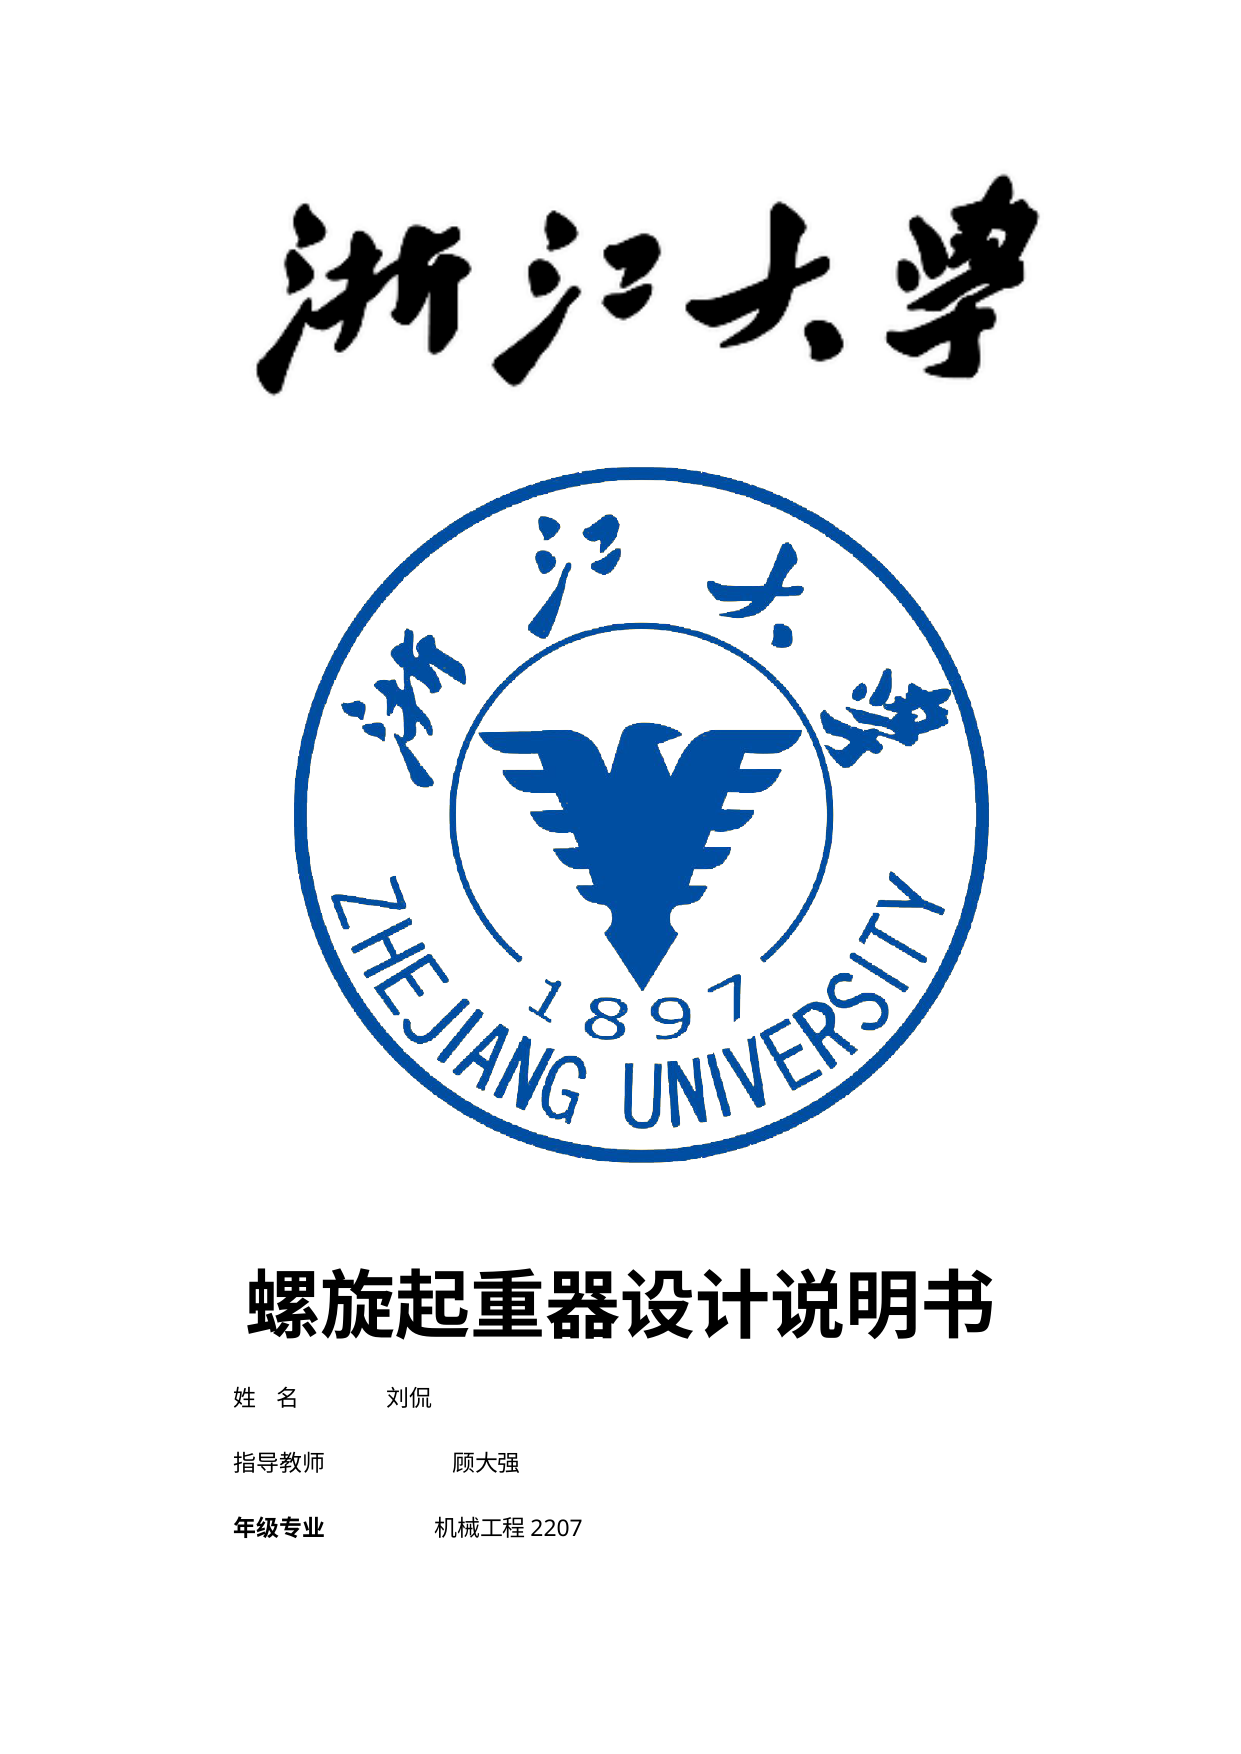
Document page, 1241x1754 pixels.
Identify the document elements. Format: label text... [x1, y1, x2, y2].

text 指导教师 顾大强 [187, 1429, 1053, 1494]
title 螺旋起重器设计说明书 [187, 1234, 1053, 1364]
text 姓 名 刘侃 [187, 1364, 1053, 1429]
text 年级专业 机械工程2207 [187, 1494, 1053, 1559]
picture [248, 422, 1034, 1208]
